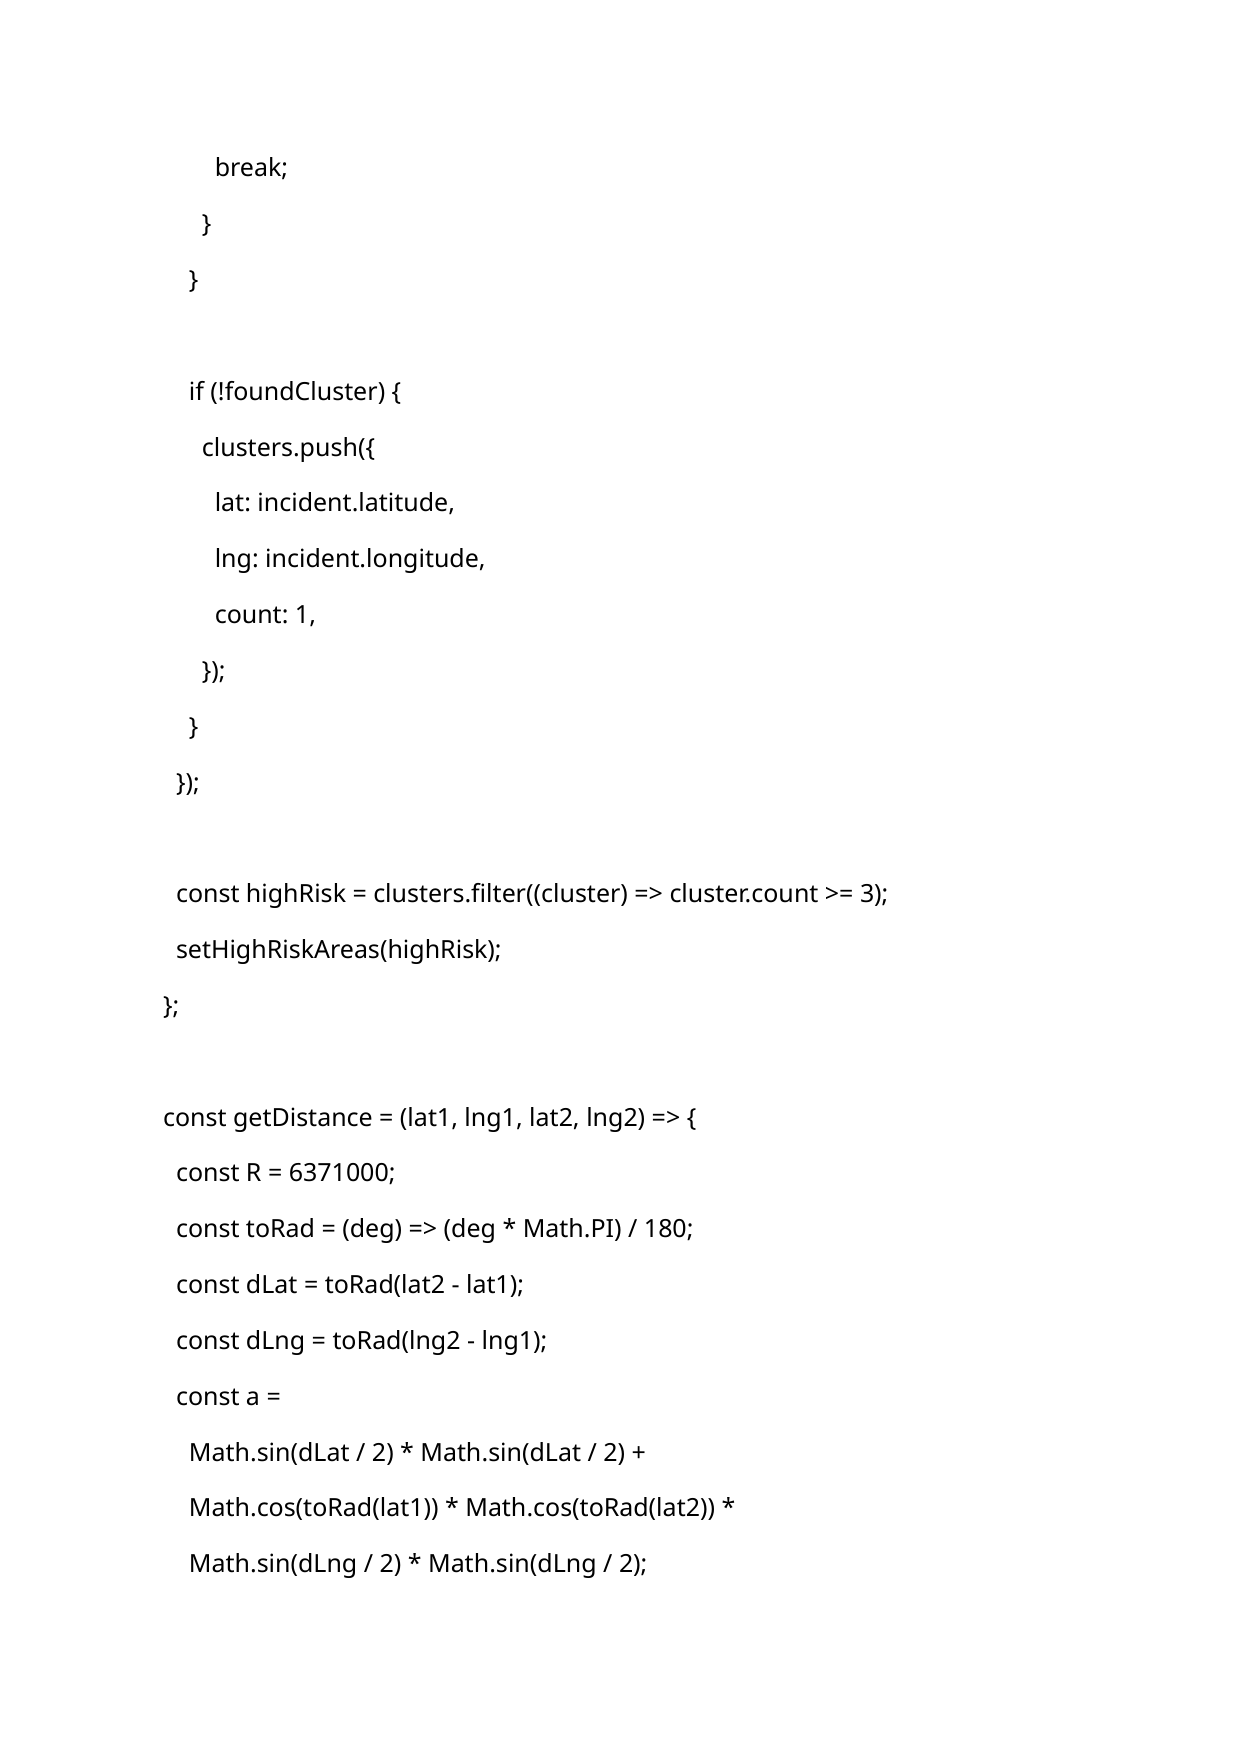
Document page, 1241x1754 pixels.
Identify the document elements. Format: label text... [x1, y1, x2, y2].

text } [150, 262, 1090, 296]
text Math.sin(dLng / 2) * Math.sin(dLng / 2); [150, 1546, 1090, 1580]
text lat: incident.latitude, [150, 485, 1090, 519]
text }); [150, 764, 1090, 798]
text } [150, 708, 1090, 742]
text setHighRiskAreas(highRisk); [150, 932, 1090, 966]
text Math.cos(toRad(lat1)) * Math.cos(toRad(lat2)) * [150, 1490, 1090, 1524]
text clusters.push({ [150, 429, 1090, 463]
text const dLat = toRad(lat2 - lat1); [150, 1267, 1090, 1301]
text const toRad = (deg) => (deg * Math.PI) / 180; [150, 1211, 1090, 1245]
text }); [150, 652, 1090, 687]
text const highRisk = clusters.filter((cluster) => cluster.count >= 3); [150, 876, 1090, 910]
text break; [150, 150, 1090, 184]
text const getDistance = (lat1, lng1, lat2, lng2) => { [150, 1099, 1090, 1133]
text const R = 6371000; [150, 1155, 1090, 1189]
text count: 1, [150, 597, 1090, 631]
text } [150, 206, 1090, 240]
text if (!foundCluster) { [150, 373, 1090, 407]
text const a = [150, 1378, 1090, 1412]
text Math.sin(dLat / 2) * Math.sin(dLat / 2) + [150, 1434, 1090, 1468]
text }; [150, 987, 1090, 1022]
text const dLng = toRad(lng2 - lng1); [150, 1322, 1090, 1357]
text lng: incident.longitude, [150, 541, 1090, 575]
